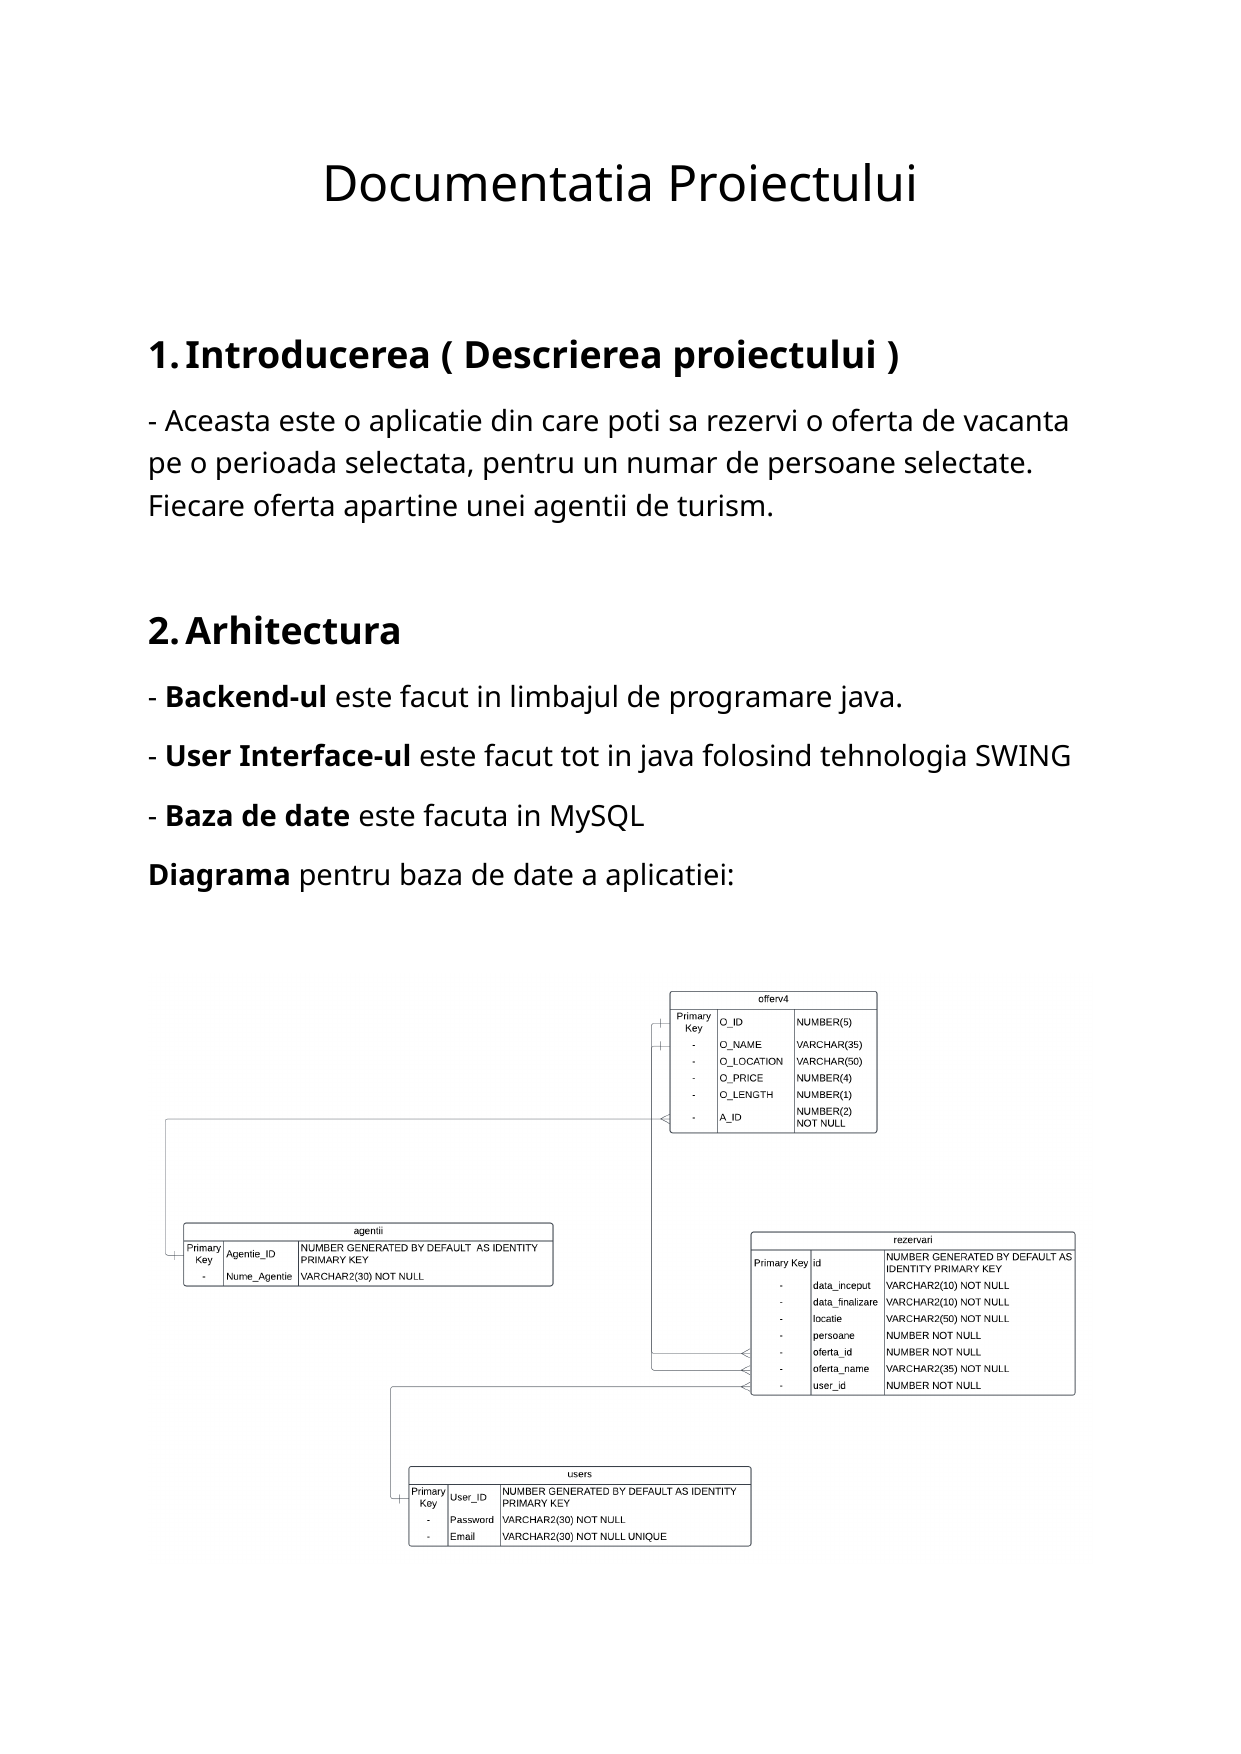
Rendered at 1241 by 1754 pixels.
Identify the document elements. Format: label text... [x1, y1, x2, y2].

picture [147, 973, 1093, 1564]
text Diagrama pentru baza de date a aplicatiei: [148, 854, 1093, 894]
text - Backend-ul este facut in limbajul de programare java. [148, 676, 1093, 716]
text Documentatia Proiectului [148, 148, 1093, 216]
text - Aceasta este o aplicatie din care poti sa rezervi o oferta de vacanta pe o perioada selectata, pentru un numar de persoane selectate. Fiecare oferta apartine unei agentii de turism. [148, 400, 1093, 525]
list Introducerea ( Descrierea proiectului ) [148, 328, 1093, 379]
text - User Interface-ul este facut tot in java folosind tehnologia SWING [148, 736, 1093, 775]
list Arhitectura [148, 604, 1093, 655]
text - Baza de date este facuta in MySQL [148, 795, 1093, 835]
